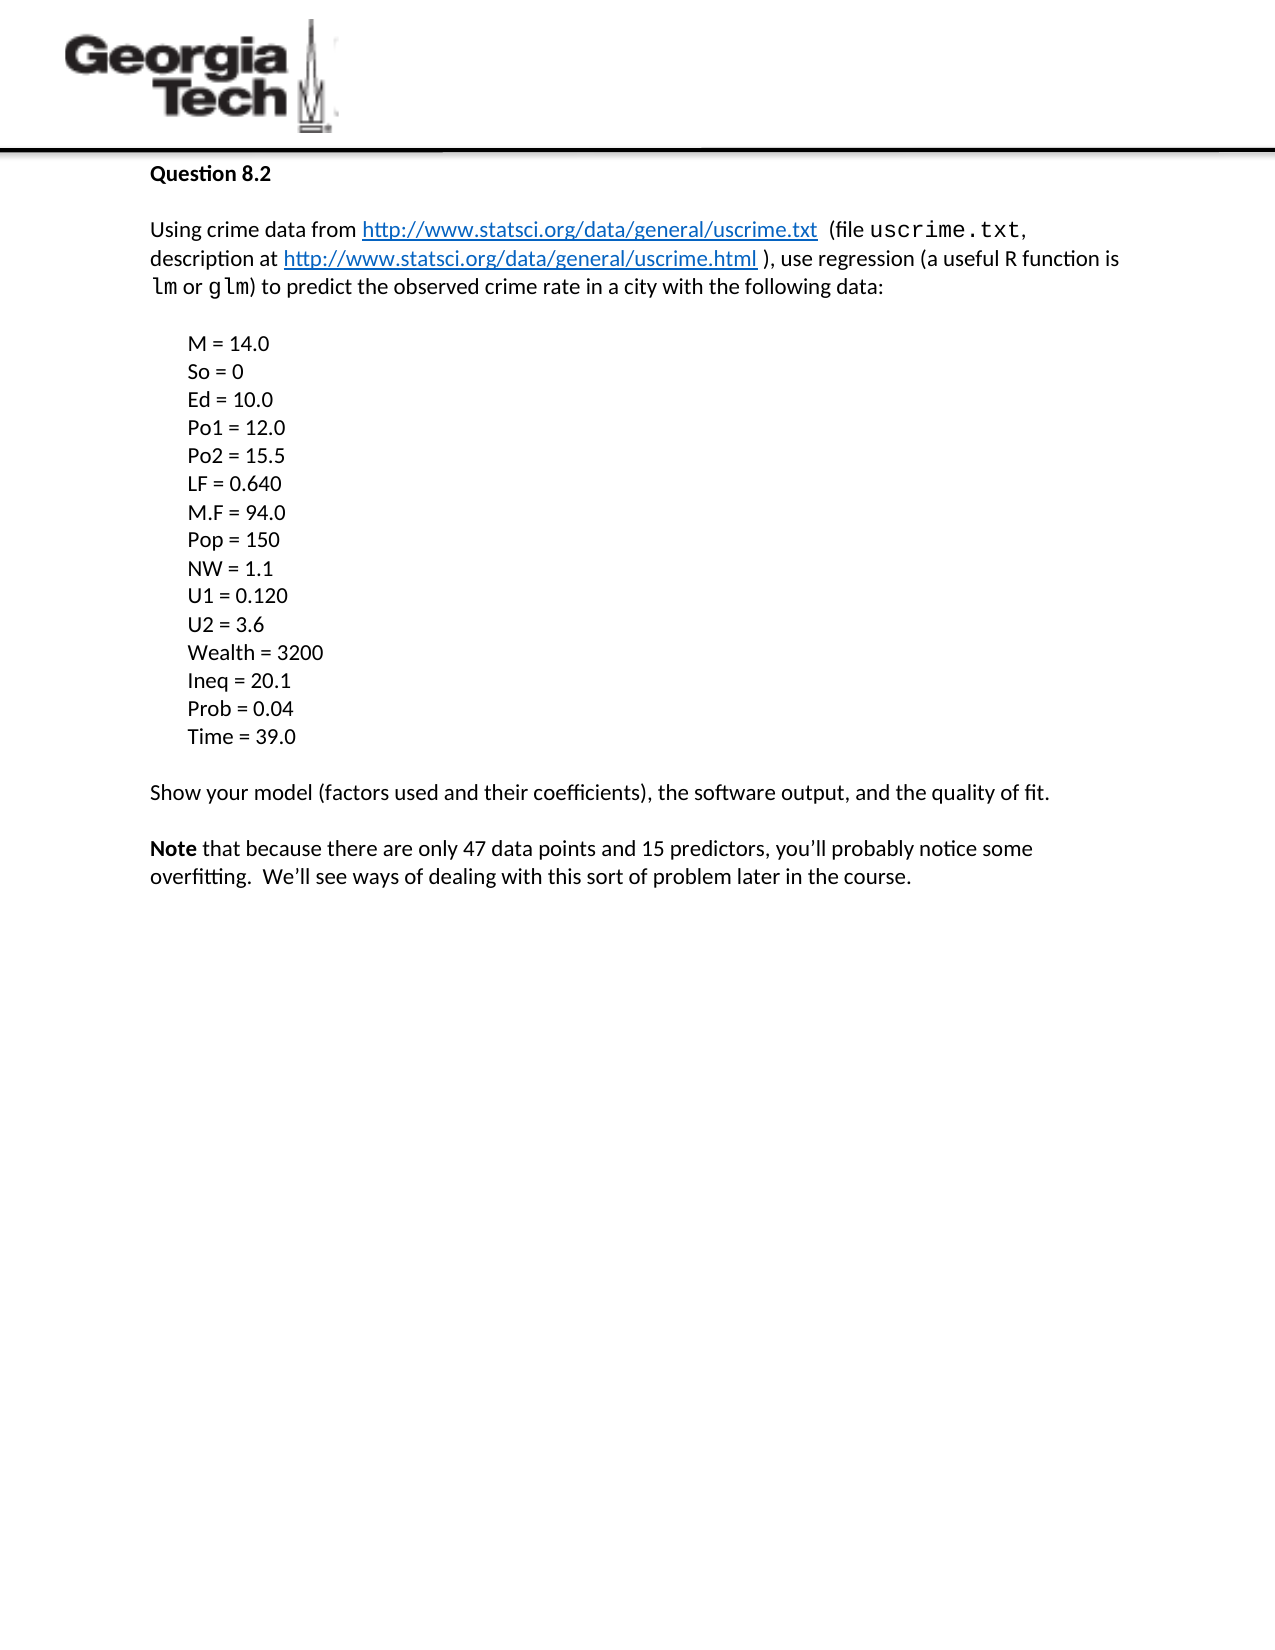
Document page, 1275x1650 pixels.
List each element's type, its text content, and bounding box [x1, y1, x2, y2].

subtitle Using crime data from http://www.statsci.org/data/general/uscrime.txt (file uscrime.txt, description at http://www.statsci.org/data/general/uscrime.html ), use regression (a useful R function is lm or glm) to predict the observed crime rate in a city with the following data: [150, 215, 1125, 329]
text U1 = 0.120 [150, 582, 1125, 610]
subtitle Ed = 10.0 [187, 386, 1125, 413]
subtitle U2 = 3.6 [187, 610, 1125, 638]
subtitle Show your model (factors used and their coefficients), the software output, and the quality of fit. [150, 778, 1125, 806]
text Prob = 0.04 [150, 694, 1125, 722]
subtitle M = 14.0 [187, 329, 1125, 357]
subtitle Time = 39.0 [187, 722, 1125, 750]
text Question 8.2 [150, 159, 1125, 187]
subtitle M.F = 94.0 [187, 498, 1125, 526]
text Pop = 150 [150, 526, 1125, 554]
text LF = 0.640 [150, 469, 1125, 498]
text Wealth = 3200 [150, 638, 1125, 666]
picture [65, 19, 339, 133]
text Note that because there are only 47 data points and 15 predictors, you’ll probably notice some overfitting. We’ll see ways of dealing with this sort of problem later in the course. [150, 834, 1125, 890]
subtitle Po2 = 15.5 [187, 442, 1125, 469]
text So = 0 [150, 357, 1125, 386]
subtitle Ineq = 20.1 [187, 666, 1125, 694]
text Po1 = 12.0 [150, 413, 1125, 442]
subtitle NW = 1.1 [187, 554, 1125, 582]
